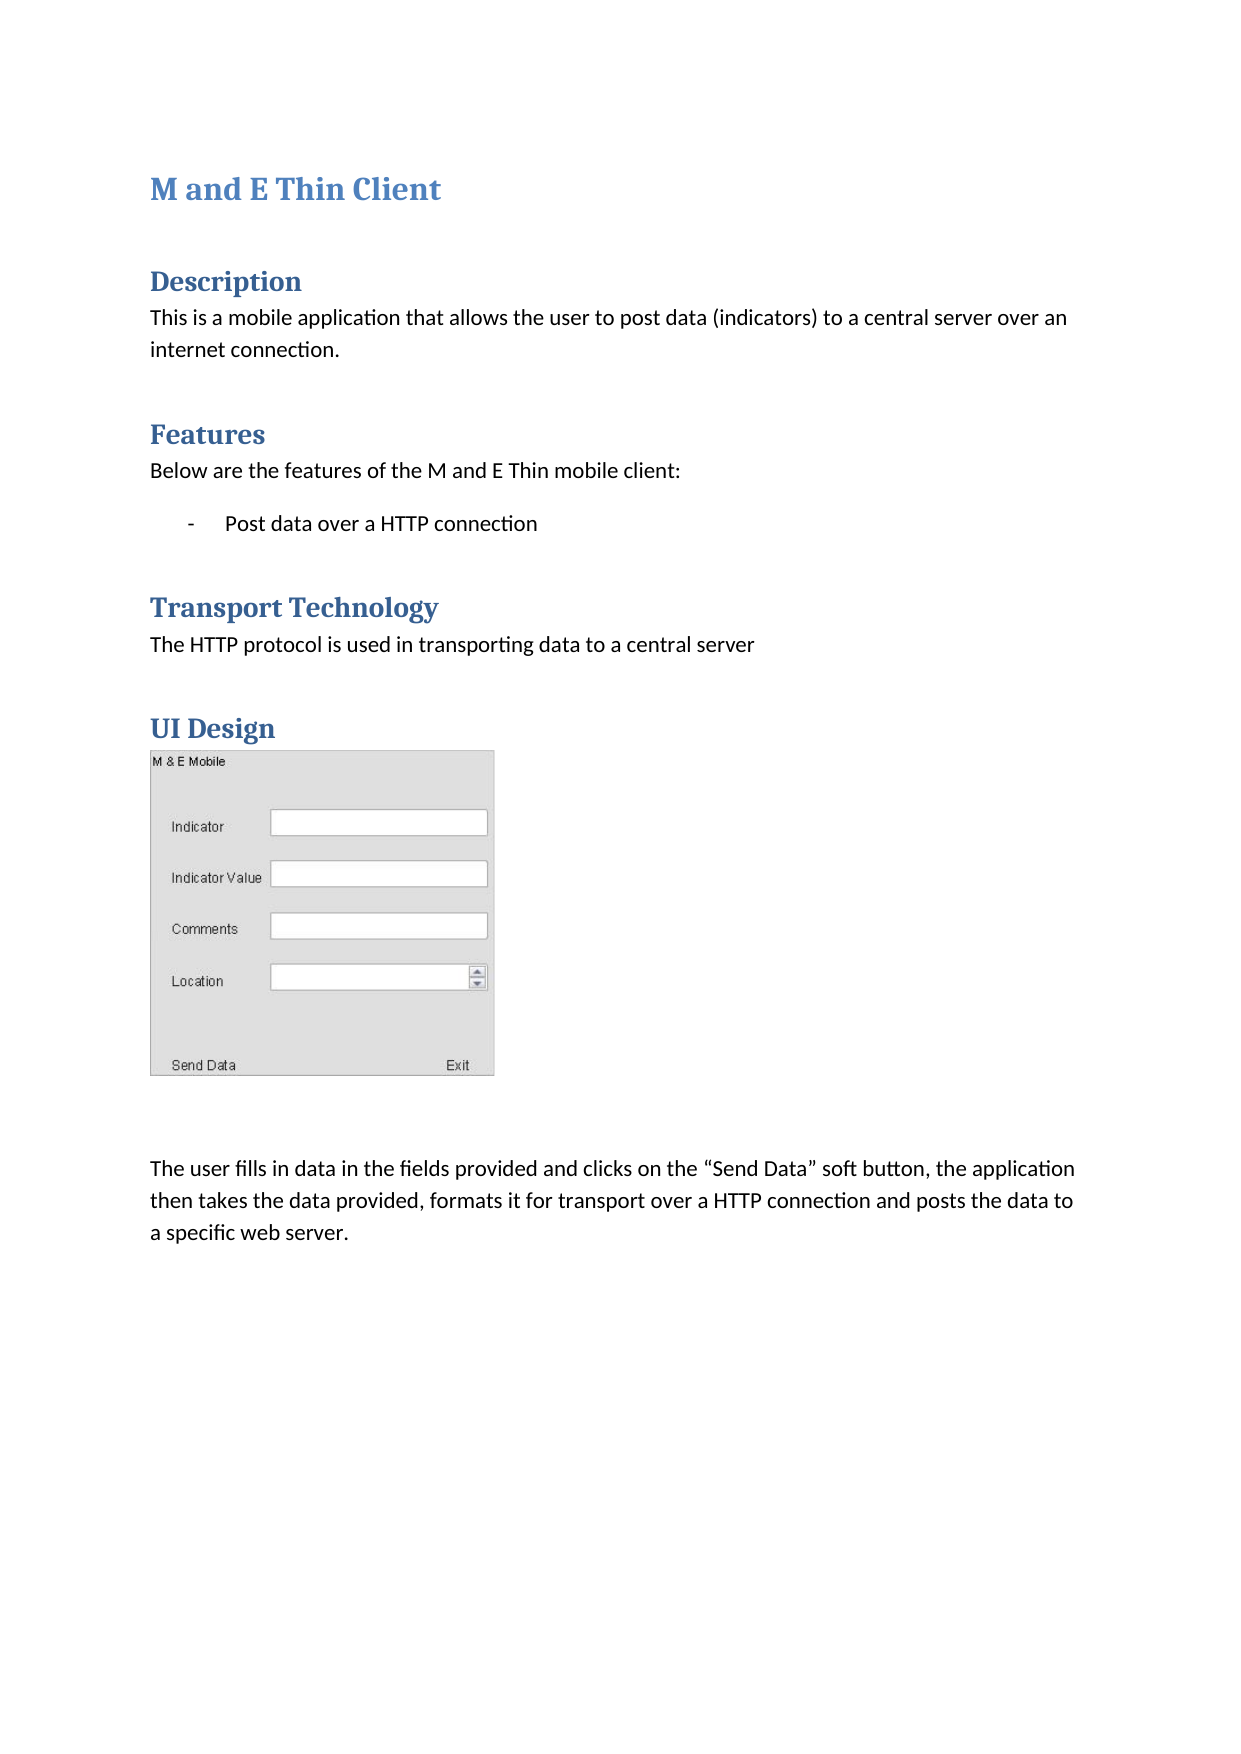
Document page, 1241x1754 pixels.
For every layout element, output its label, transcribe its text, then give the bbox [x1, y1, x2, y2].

picture [150, 750, 495, 1076]
subtitle Features [150, 418, 1090, 451]
text The HTTP protocol is used in transporting data to a central server [150, 630, 1090, 658]
subtitle M and E Thin Client [150, 171, 1090, 209]
list Post data over a HTTP connection [187, 509, 1090, 537]
text This is a mobile application that allows the user to post data (indicators) to a central server over an internet connection. [150, 303, 1090, 364]
text The user fills in data in the fields provided and clicks on the “Send Data” soft button, the application then takes the data provided, formats it for transport over a HTTP connection and posts the data to a specific web server. [150, 1154, 1090, 1246]
text Below are the features of the M and E Thin mobile client: [150, 456, 1090, 484]
subtitle UI Design [150, 712, 1090, 746]
subtitle Description [150, 265, 1090, 298]
subtitle Transport Technology [150, 592, 1090, 625]
